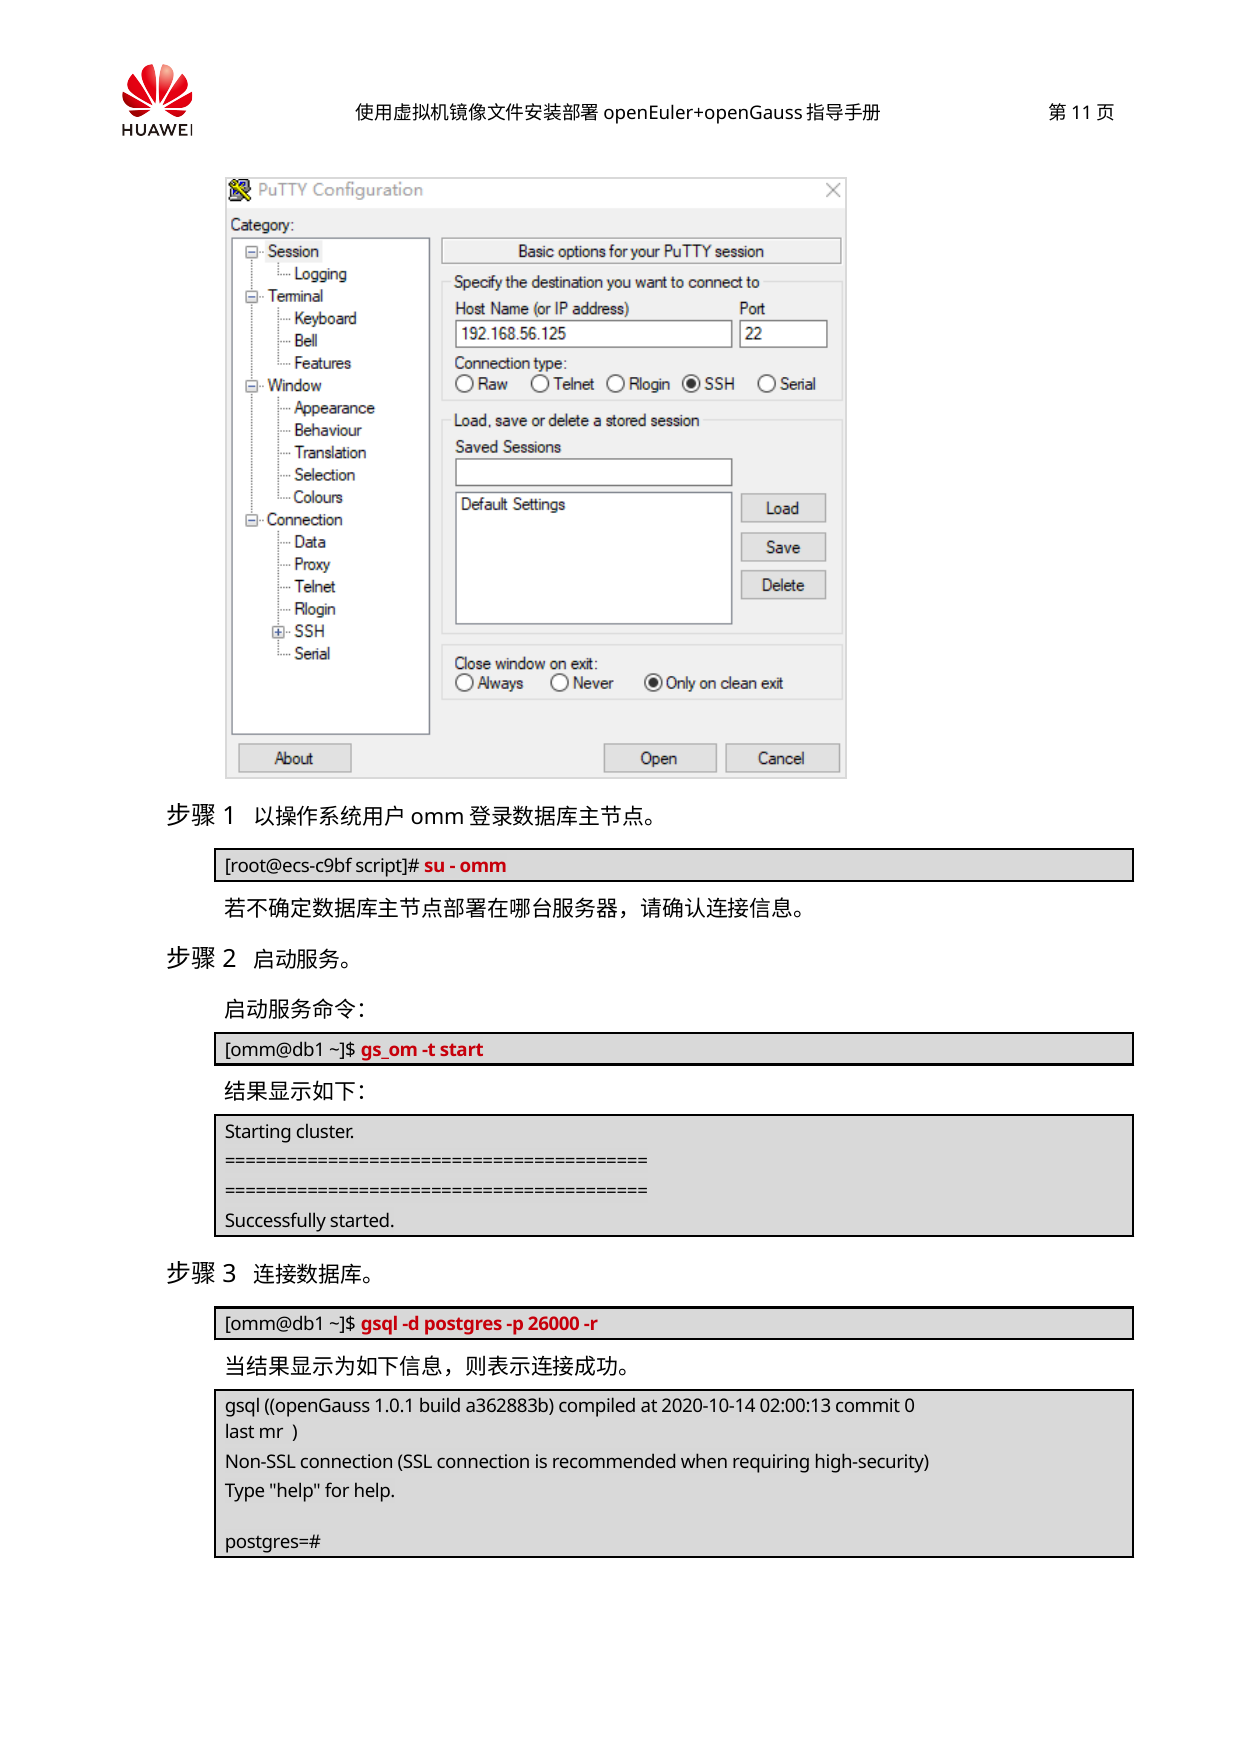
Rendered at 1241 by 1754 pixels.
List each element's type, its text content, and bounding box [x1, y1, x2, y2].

picture [227, 179, 845, 777]
text Starting cluster. [216, 1116, 1132, 1144]
text ========================================= [216, 1173, 1132, 1203]
text 若不确定数据库主节点部署在哪台服务器，请确认连接信息。 [224, 891, 1122, 922]
text [root@ecs-c9bf script]# su - omm [216, 850, 1132, 880]
text ========================================= [216, 1144, 1132, 1173]
text [omm@db1 ~]$ gs_om -t start [216, 1034, 1132, 1063]
text gsql ((openGauss 1.0.1 build a362883b) compiled at 2020-10-14 02:00:13 commit 0 last mr ) [216, 1391, 1132, 1444]
picture [122, 64, 193, 136]
text 连接数据库。 [236, 1253, 1122, 1290]
text 启动服务。 [236, 939, 1122, 975]
text [omm@db1 ~]$ gsql -d postgres -p 26000 -r [216, 1309, 1132, 1338]
text 结果显示如下： [224, 1074, 1122, 1106]
text 以操作系统用户omm登录数据库主节点。 [236, 795, 1122, 832]
text Type "help" for help. postgres=# [216, 1473, 1132, 1556]
text Non-SSL connection (SSL connection is recommended when requiring high-security) [216, 1444, 1132, 1473]
text Successfully started. [216, 1203, 1132, 1235]
text 当结果显示为如下信息，则表示连接成功。 [224, 1349, 1122, 1380]
text 启动服务命令： [224, 992, 1122, 1023]
